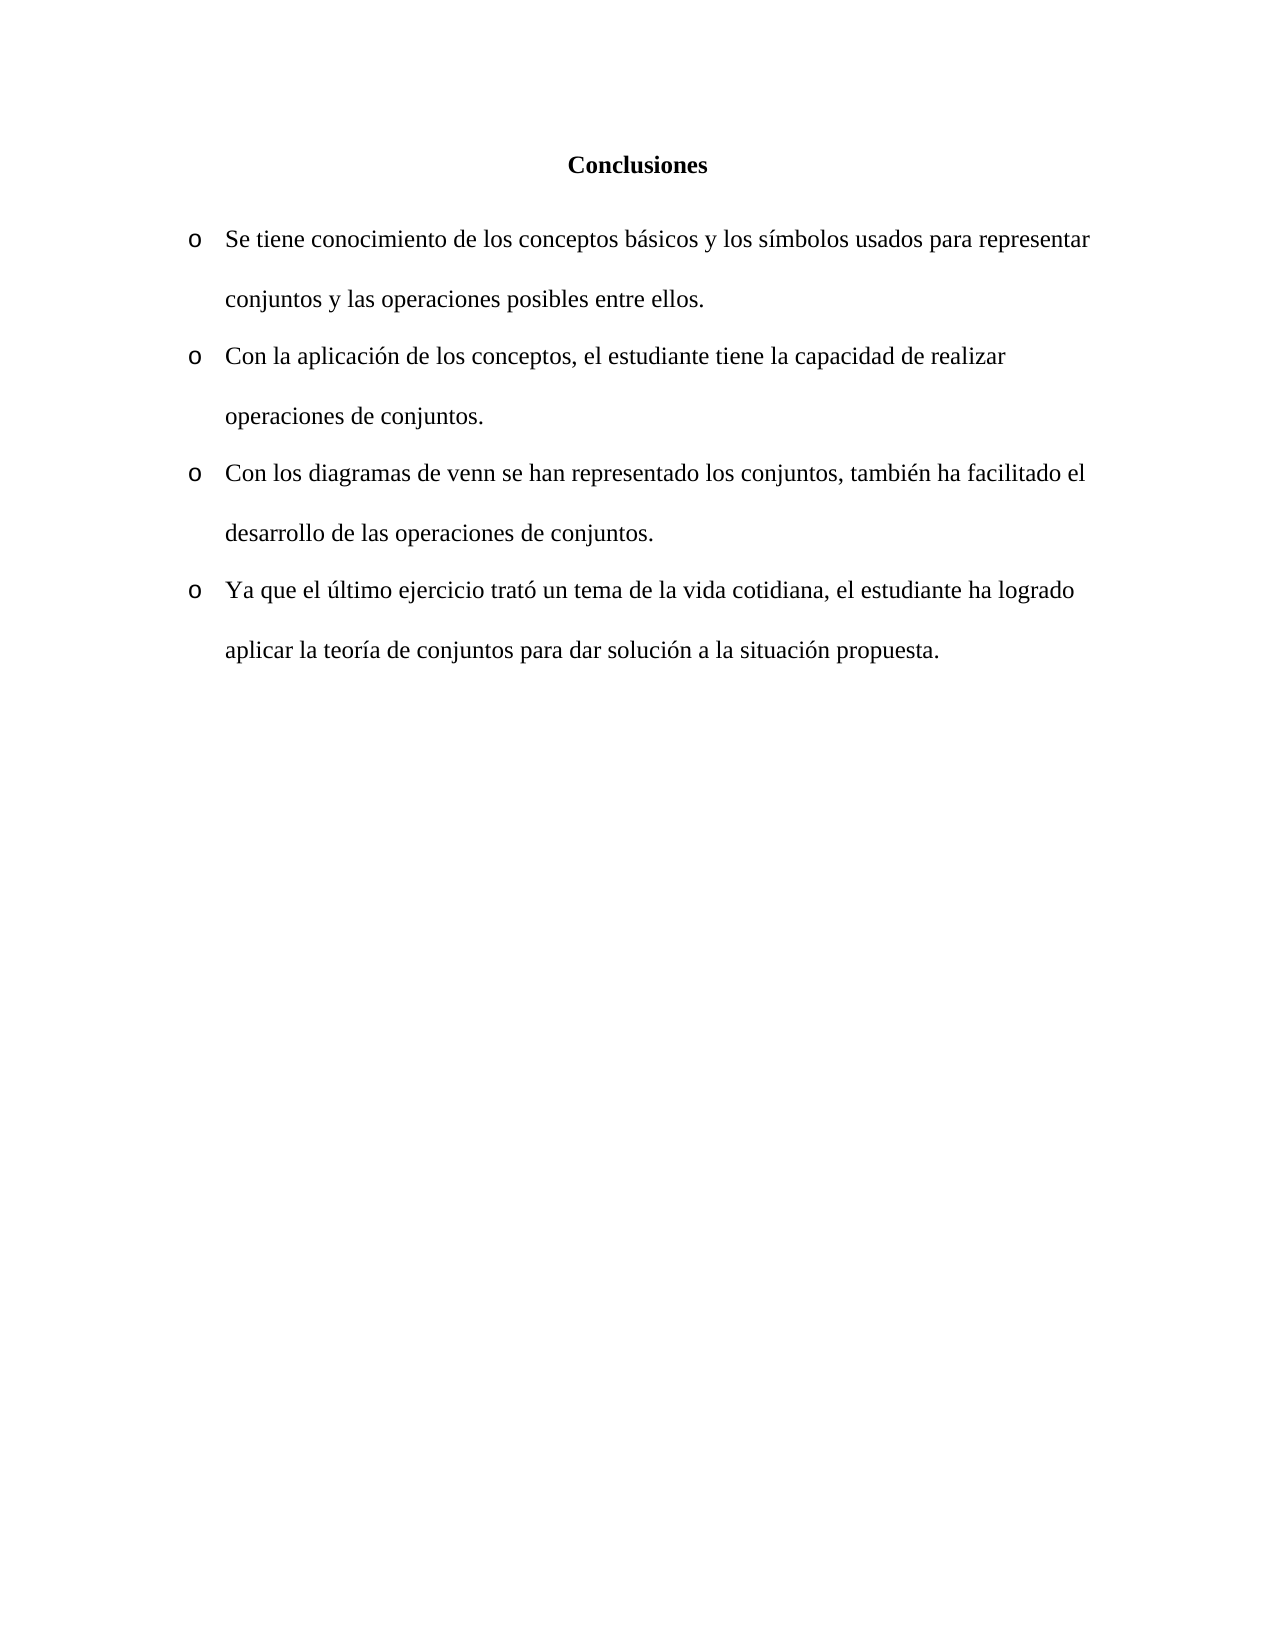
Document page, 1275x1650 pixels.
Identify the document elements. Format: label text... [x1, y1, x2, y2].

text Conclusiones [150, 150, 1125, 179]
list Con la aplicación de los conceptos, el estudiante tiene la capacidad de realizar operaciones de conjuntos. [187, 341, 1125, 429]
list Ya que el último ejercicio trató un tema de la vida cotidiana, el estudiante ha logrado aplicar la teoría de conjuntos para dar solución a la situación propuesta. [187, 575, 1125, 664]
list Se tiene conocimiento de los conceptos básicos y los símbolos usados para representar conjuntos y las operaciones posibles entre ellos. [187, 224, 1125, 312]
list Con los diagramas de venn se han representado los conjuntos, también ha facilitado el desarrollo de las operaciones de conjuntos. [187, 458, 1125, 547]
